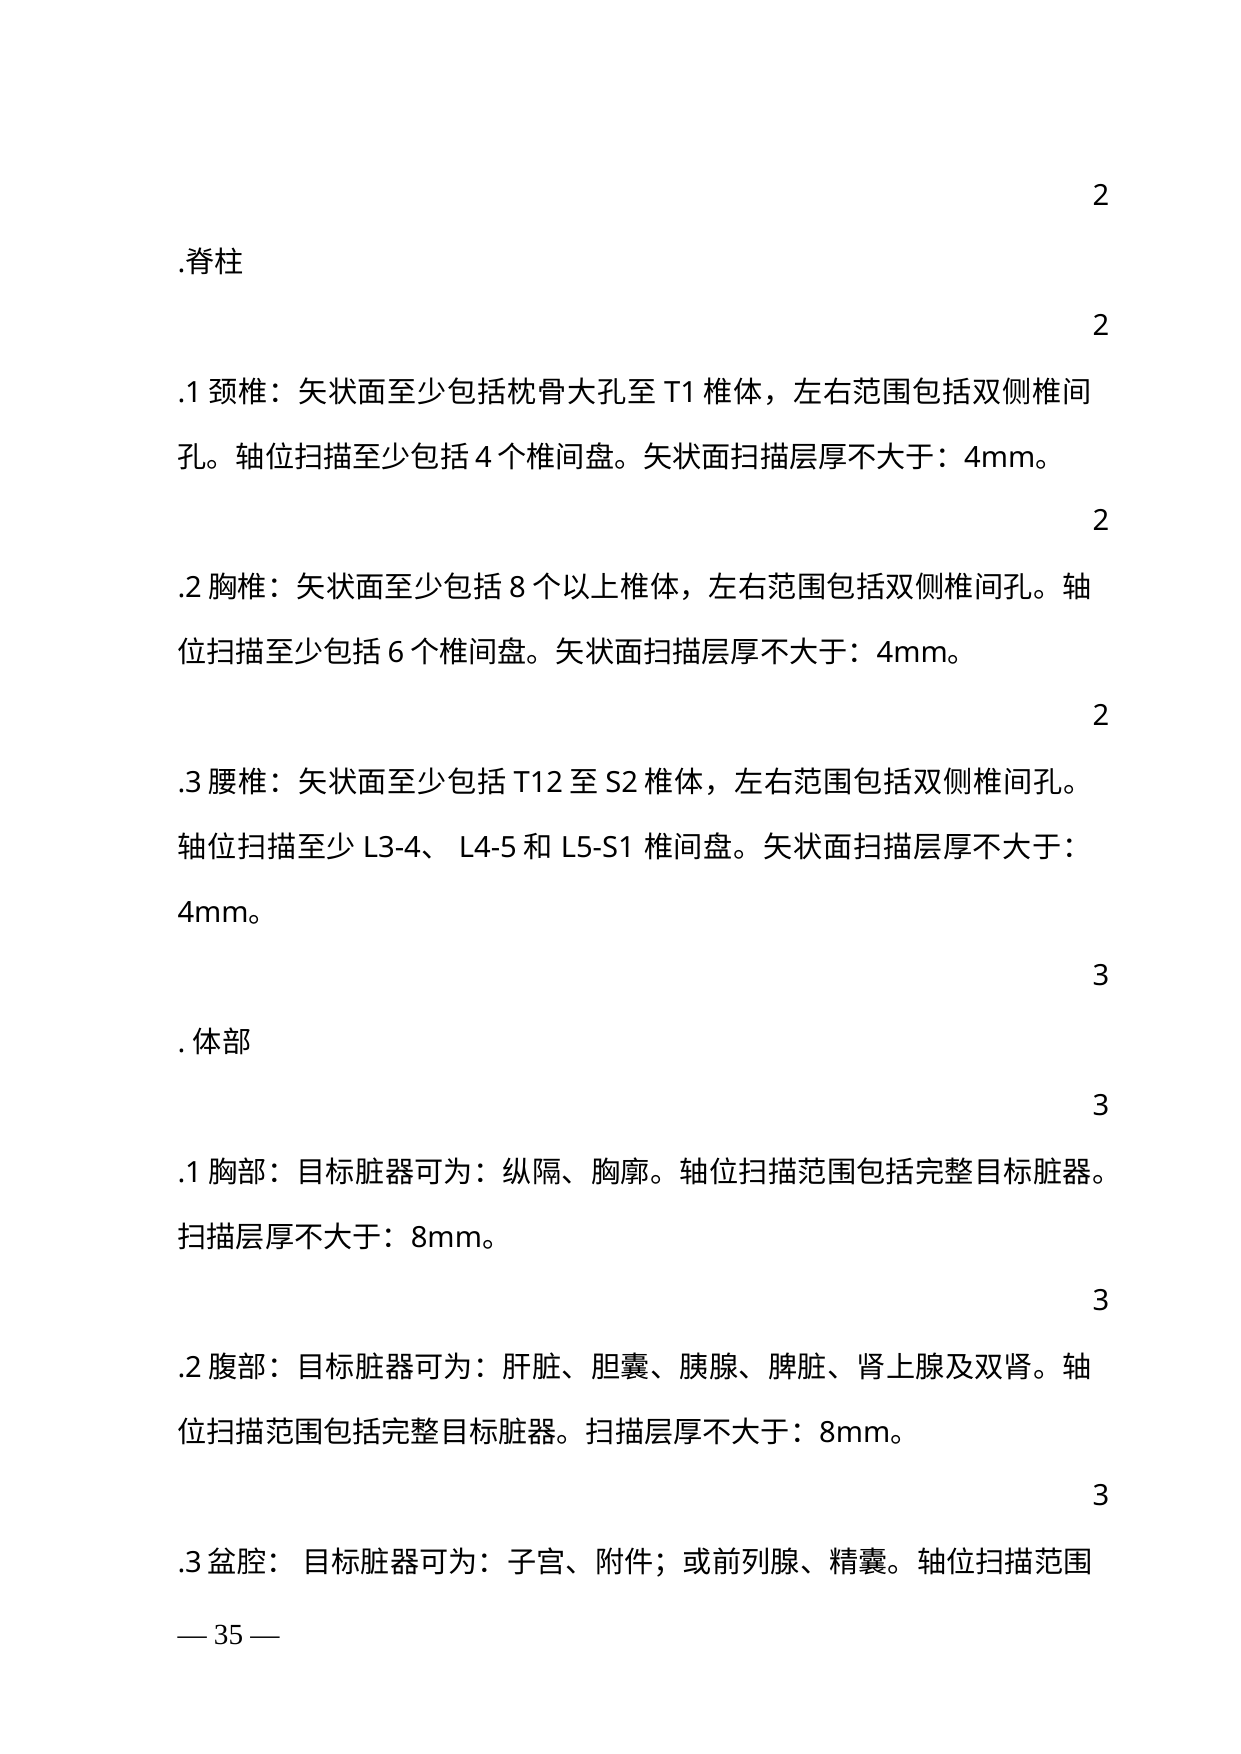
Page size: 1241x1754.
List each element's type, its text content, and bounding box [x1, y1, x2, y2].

text 3. 体部 [177, 942, 1092, 1072]
text 3.2腹部：目标脏器可为：肝脏、胆囊、胰腺、脾脏、肾上腺及双肾。轴位扫描范围包括完整目标脏器。扫描层厚不大于：8mm。 [177, 1267, 1092, 1462]
text 2.2胸椎：矢状面至少包括8个以上椎体，左右范围包括双侧椎间孔。轴位扫描至少包括6个椎间盘。矢状面扫描层厚不大于：4mm。 [177, 487, 1092, 682]
text 3.1胸部：目标脏器可为：纵隔、胸廓。轴位扫描范围包括完整目标脏器。扫描层厚不大于：8mm。 [177, 1072, 1092, 1267]
text 2.1颈椎：矢状面至少包括枕骨大孔至T1椎体，左右范围包括双侧椎间孔。轴位扫描至少包括4个椎间盘。矢状面扫描层厚不大于：4mm。 [177, 292, 1092, 487]
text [177, 1462, 1092, 1592]
text 2.3腰椎：矢状面至少包括T12至S2椎体，左右范围包括双侧椎间孔。轴位扫描至少L3-4、 L4-5和 L5-S1 椎间盘。矢状面扫描层厚不大于：4mm。 [177, 682, 1092, 942]
text 2.脊柱 [177, 162, 1092, 292]
